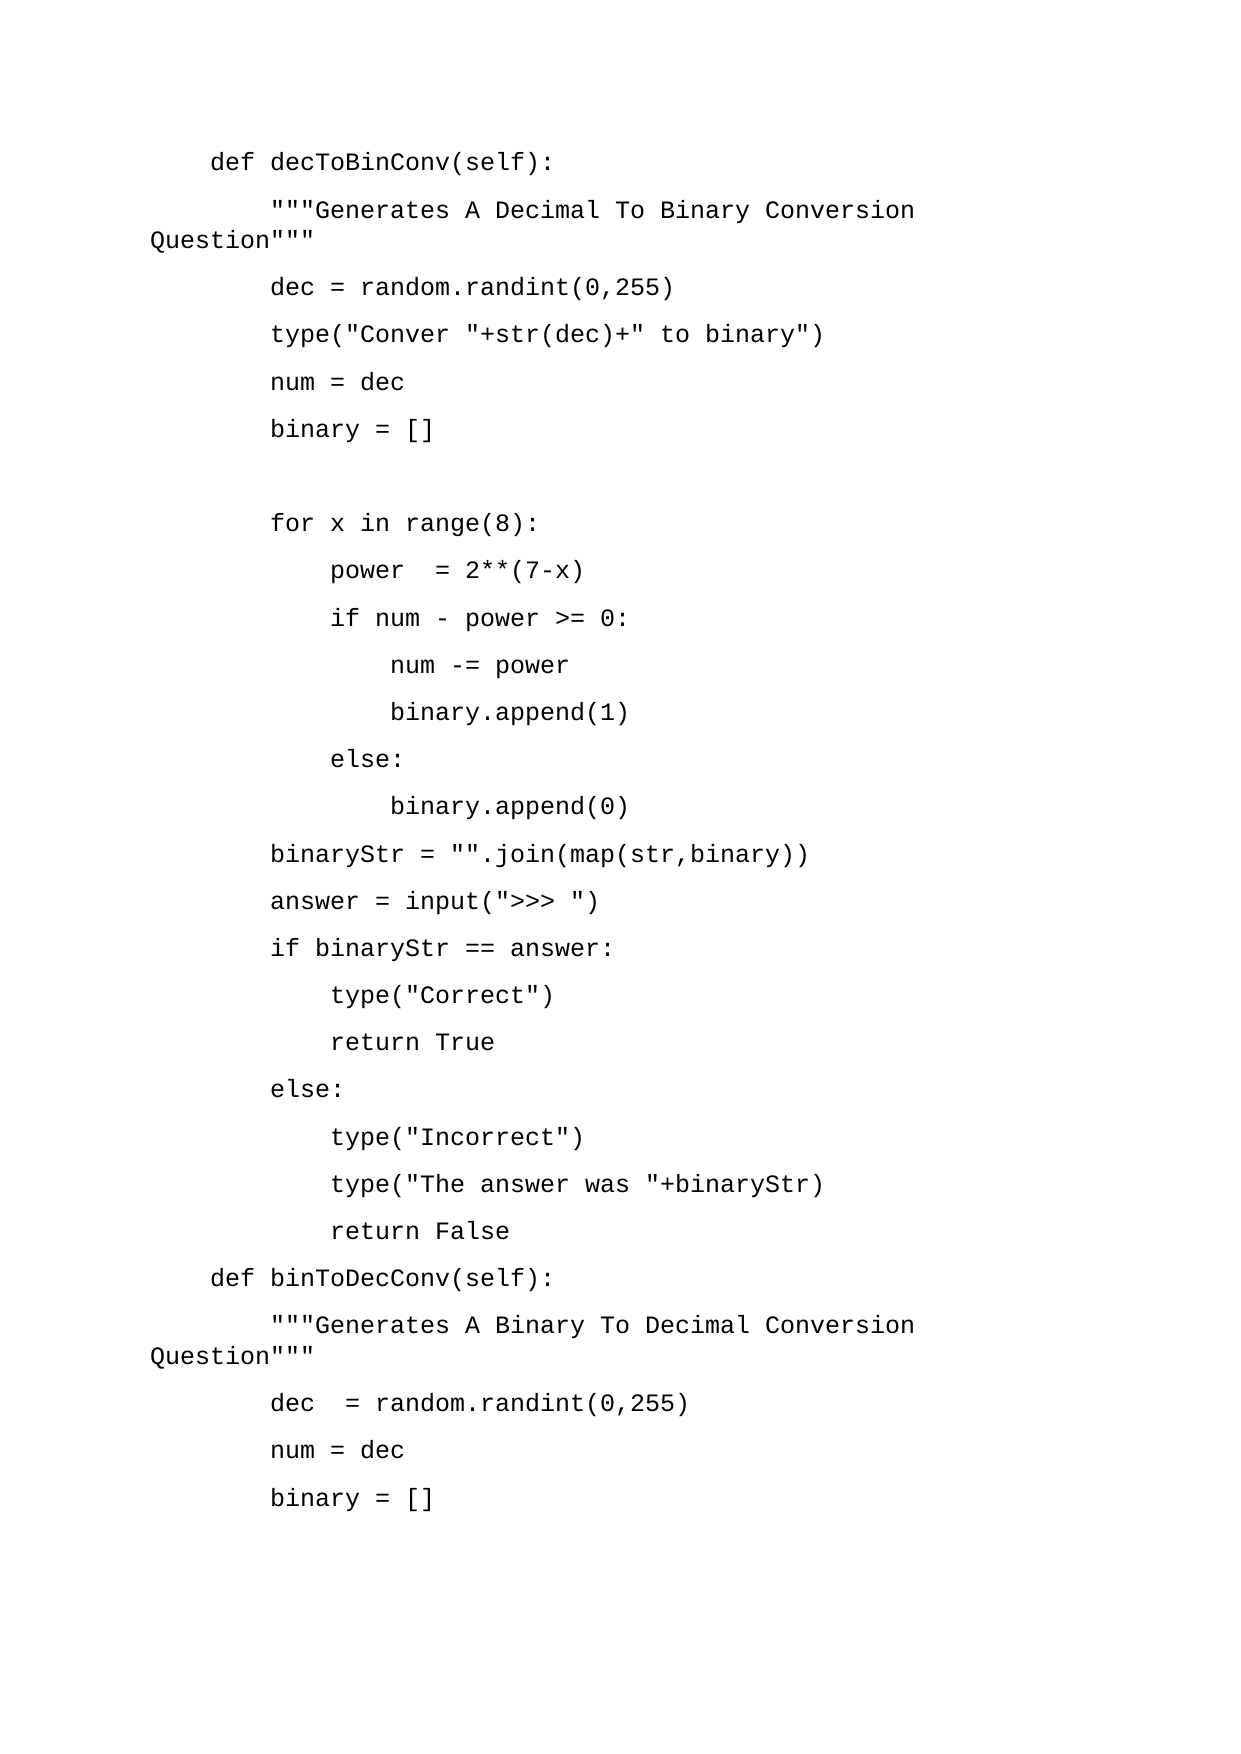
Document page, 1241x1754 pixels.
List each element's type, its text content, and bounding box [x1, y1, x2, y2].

text dec = random.randint(0,255) [150, 275, 1090, 303]
text """Generates A Binary To Decimal Conversion Question""" [150, 1313, 1090, 1372]
text binary = [] [150, 416, 1090, 445]
text type("The answer was "+binaryStr) [150, 1171, 1090, 1200]
text else: [150, 747, 1090, 775]
text if num - power >= 0: [150, 605, 1090, 633]
text num -= power [150, 652, 1090, 681]
text power = 2**(7-x) [150, 558, 1090, 586]
text else: [150, 1077, 1090, 1105]
text binary.append(1) [150, 699, 1090, 728]
text num = dec [150, 369, 1090, 398]
text if binaryStr == answer: [150, 936, 1090, 964]
text binaryStr = "".join(map(str,binary)) [150, 841, 1090, 869]
text def decToBinConv(self): [150, 150, 1090, 178]
text return False [150, 1219, 1090, 1247]
text binary = [] [150, 1485, 1090, 1513]
text def binToDecConv(self): [150, 1266, 1090, 1294]
text return True [150, 1030, 1090, 1058]
text type("Incorrect") [150, 1124, 1090, 1153]
text for x in range(8): [150, 511, 1090, 539]
text """Generates A Decimal To Binary Conversion Question""" [150, 197, 1090, 256]
text type("Conver "+str(dec)+" to binary") [150, 322, 1090, 350]
text num = dec [150, 1438, 1090, 1466]
text type("Correct") [150, 983, 1090, 1011]
text answer = input(">>> ") [150, 888, 1090, 917]
text dec = random.randint(0,255) [150, 1391, 1090, 1419]
text binary.append(0) [150, 794, 1090, 822]
